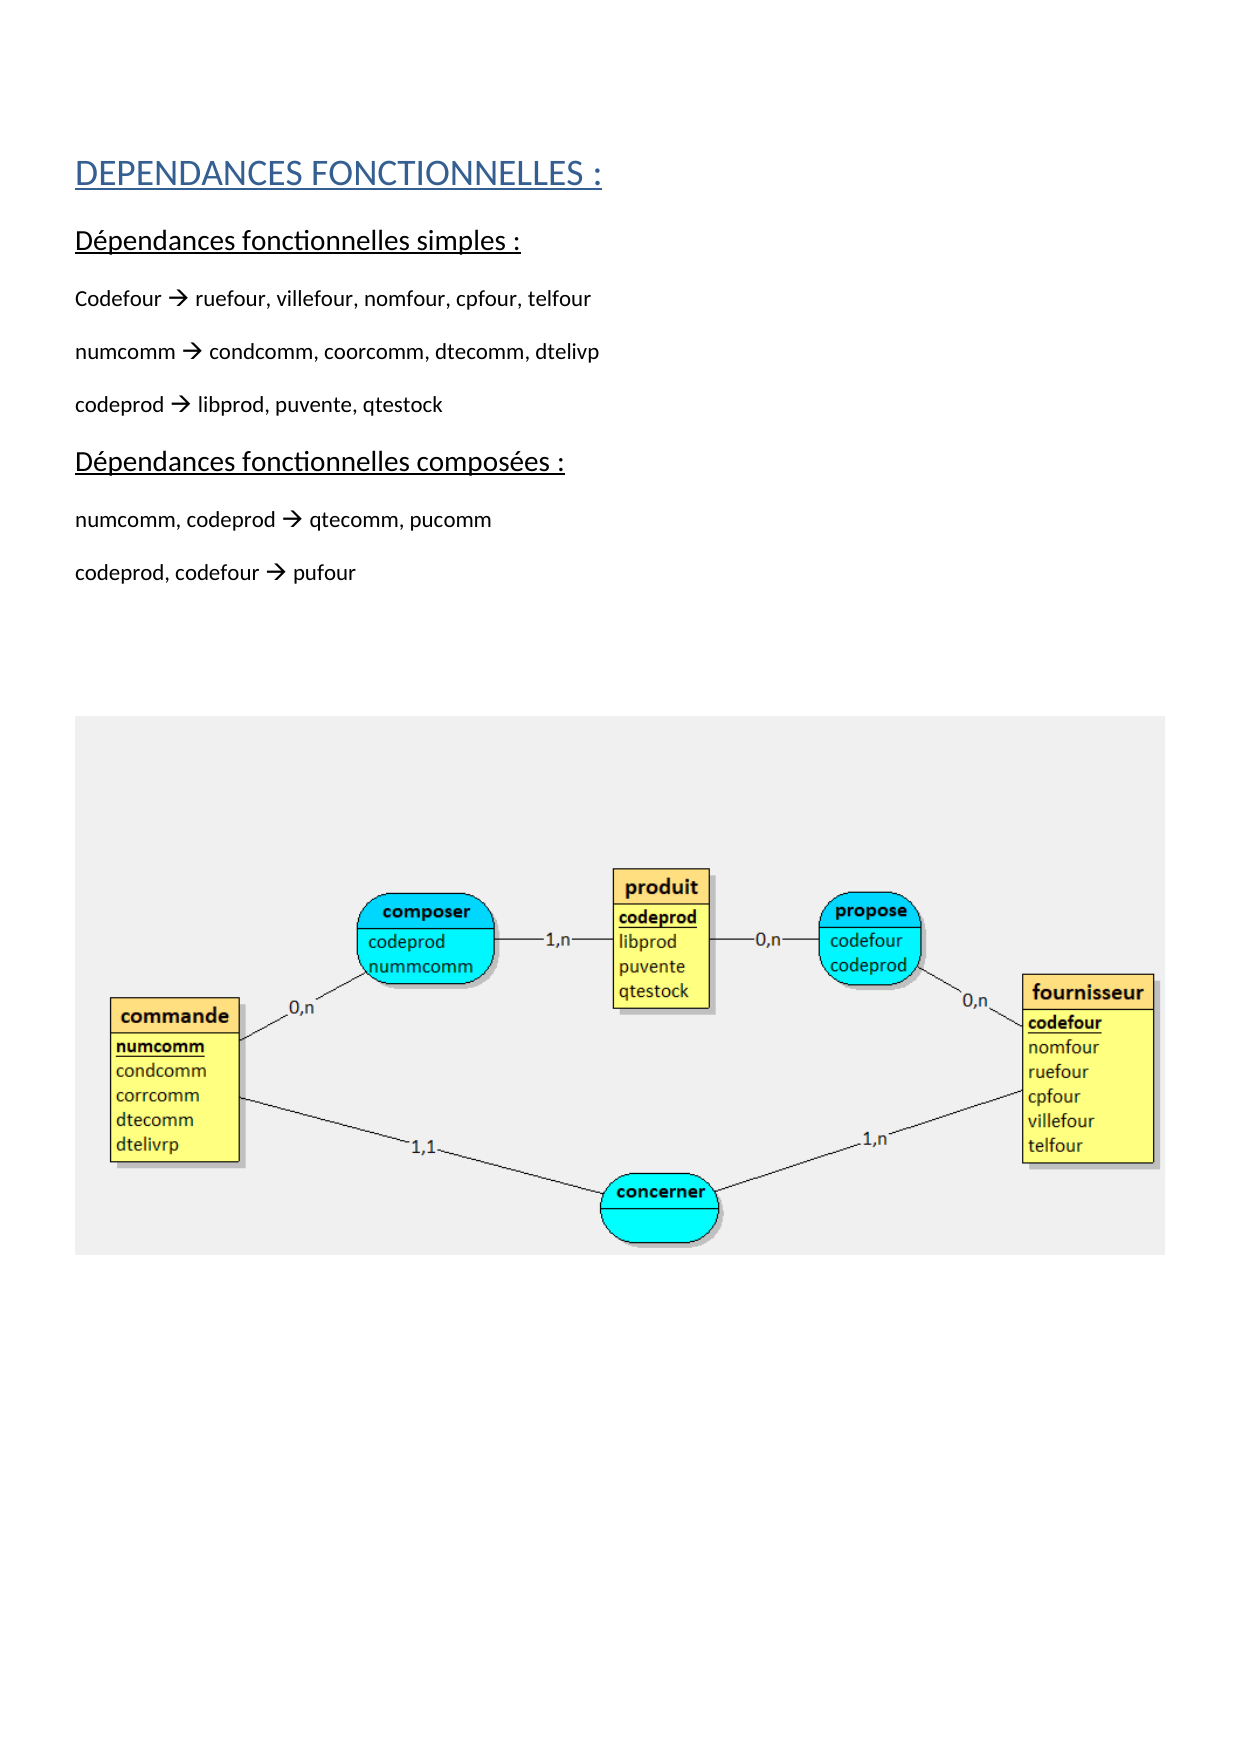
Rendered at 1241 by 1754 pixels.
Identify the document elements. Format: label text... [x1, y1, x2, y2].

text codeprod libprod, puvente, qtestock [75, 390, 1165, 418]
text numcomm condcomm, coorcomm, dtecomm, dtelivp [75, 337, 1165, 365]
text Codefour ruefour, villefour, nomfour, cpfour, telfour [75, 284, 1165, 312]
text DEPENDANCES FONCTIONNELLES : [75, 148, 1165, 194]
text Dépendances fonctionnelles simples : [75, 222, 1165, 258]
text Dépendances fonctionnelles composées : [75, 443, 1165, 478]
picture [75, 716, 1166, 1255]
text numcomm, codeprod qtecomm, pucomm [75, 505, 1165, 533]
text codeprod, codefour pufour [75, 558, 1165, 586]
